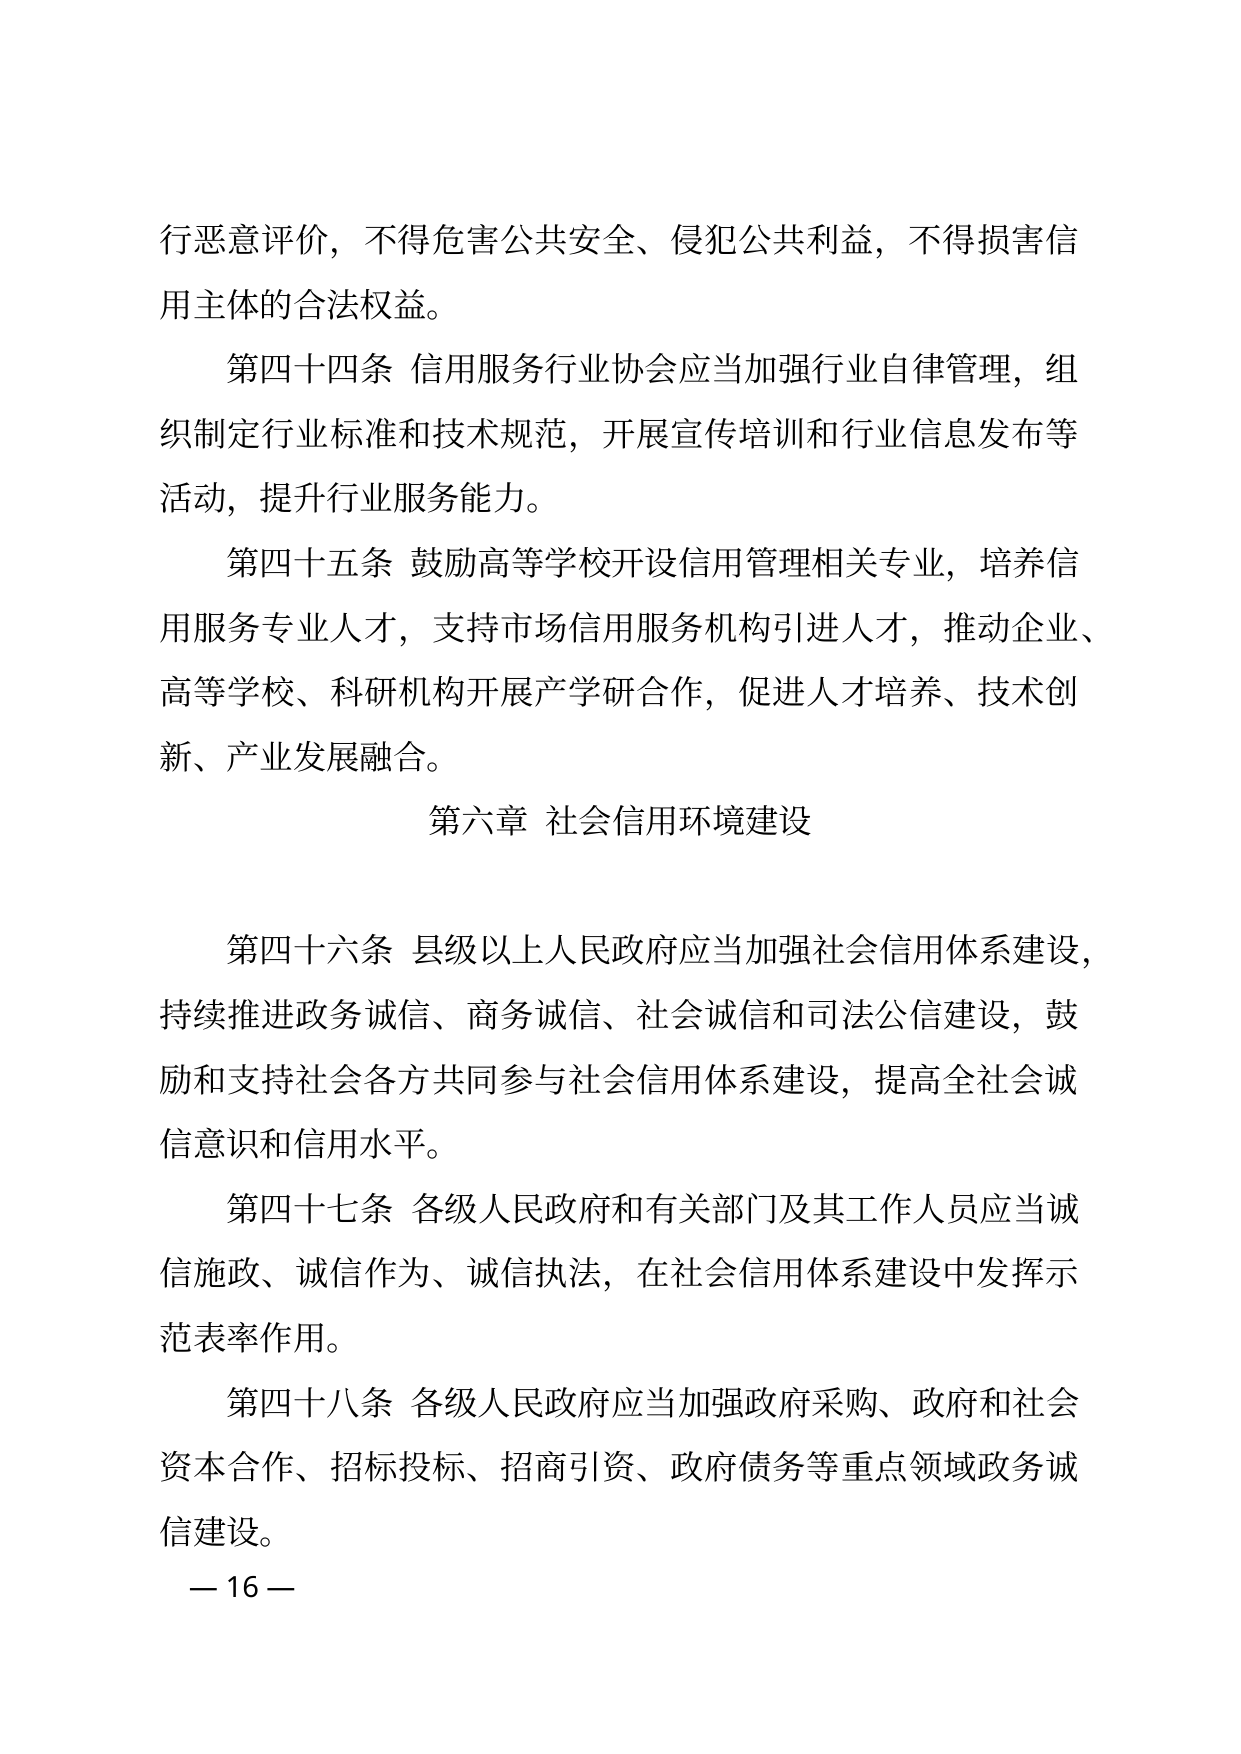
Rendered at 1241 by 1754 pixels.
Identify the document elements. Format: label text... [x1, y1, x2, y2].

text 第六章 社会信用环境建设 [159, 782, 1081, 847]
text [159, 201, 1081, 330]
text 第四十四条 信用服务行业协会应当加强行业自律管理，组织制定行业标准和技术规范，开展宣传培训和行业信息发布等活动，提升行业服务能力。 [159, 330, 1081, 524]
text 第四十六条 县级以上人民政府应当加强社会信用体系建设，持续推进政务诚信、商务诚信、社会诚信和司法公信建设，鼓励和支持社会各方共同参与社会信用体系建设，提高全社会诚信意识和信用水平。 [159, 911, 1081, 1169]
text 第四十八条 各级人民政府应当加强政府采购、政府和社会资本合作、招标投标、招商引资、政府债务等重点领域政务诚信建设。 [159, 1363, 1081, 1557]
text 第四十五条 鼓励高等学校开设信用管理相关专业，培养信用服务专业人才，支持市场信用服务机构引进人才，推动企业、高等学校、科研机构开展产学研合作，促进人才培养、技术创新、产业发展融合。 [159, 524, 1081, 782]
text 第四十七条 各级人民政府和有关部门及其工作人员应当诚信施政、诚信作为、诚信执法，在社会信用体系建设中发挥示范表率作用。 [159, 1169, 1081, 1363]
